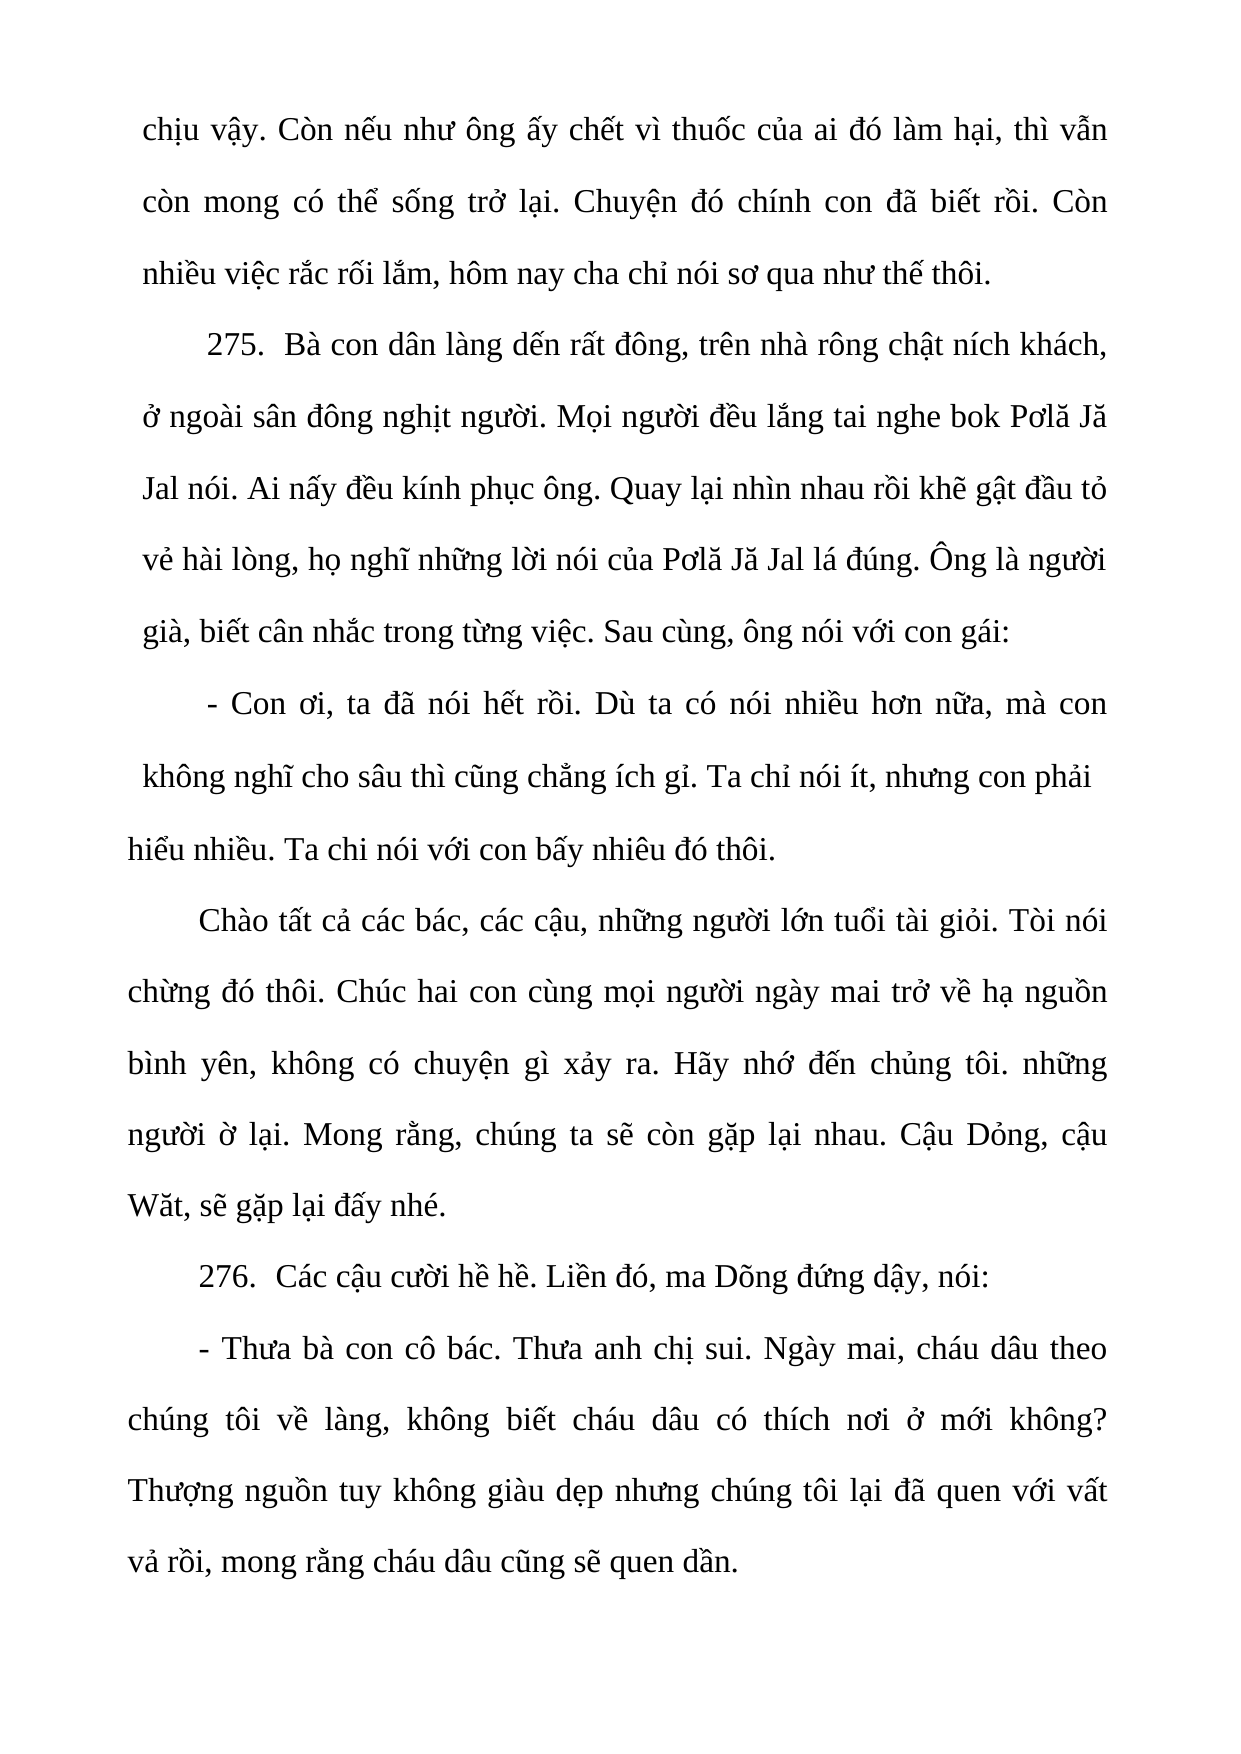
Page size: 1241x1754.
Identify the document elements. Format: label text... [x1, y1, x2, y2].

text hiểu nhiều. Ta chi nói với con bấy nhiêu đó thôi. [127, 829, 1109, 867]
list Bà con dân làng dến rất đông, trên nhà rông chật ních khách, ở ngoài sân đông nghịt người. Mọi người đều lắng tai nghe bok Pơlă Jă Jal nói. Ai nấy đều kính phục ông. Quay lại nhìn nhau rồi khẽ gật đầu tỏ vẻ hài lòng, họ nghĩ những lời nói của Pơlă Jă Jal lá đúng. Ông là người già, biết cân nhắc trong từng việc. Sau cùng, ông nói với con gái: [142, 324, 1109, 649]
text Chào tất cả các bác, các cậu, những người lớn tuổi tài giỏi. Tòi nói chừng đó thôi. Chúc hai con cùng mọi người ngày mai trở về hạ nguồn bình yên, không có chuyện gì xảy ra. Hãy nhớ đến chủng tôi. những người ờ lại. Mong rằng, chúng ta sẽ còn gặp lại nhau. Cậu Dỏng, cậu Wăt, sẽ gặp lại đấy nhé. [127, 900, 1109, 1224]
list Thưa bà con cô bác. Thưa anh chị sui. Ngày mai, cháu dâu theo chúng tôi về làng, không biết cháu dâu có thích nơi ở mới không? Thượng nguồn tuy không giàu dẹp nhưng chúng tôi lại đã quen với vất vả rồi, mong rằng cháu dâu cũng sẽ quen dần. [127, 1328, 1109, 1580]
list Các cậu cười hề hề. Liền đó, ma Dõng đứng dậy, nói: [127, 1257, 1109, 1295]
text - Con ơi, ta đã nói hết rồi. Dù ta có nói nhiều hơn nữa, mà con không nghĩ cho sâu thì cũng chẳng ích gỉ. Ta chỉ nói ít, nhưng con phải [142, 683, 1109, 794]
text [142, 109, 1109, 291]
